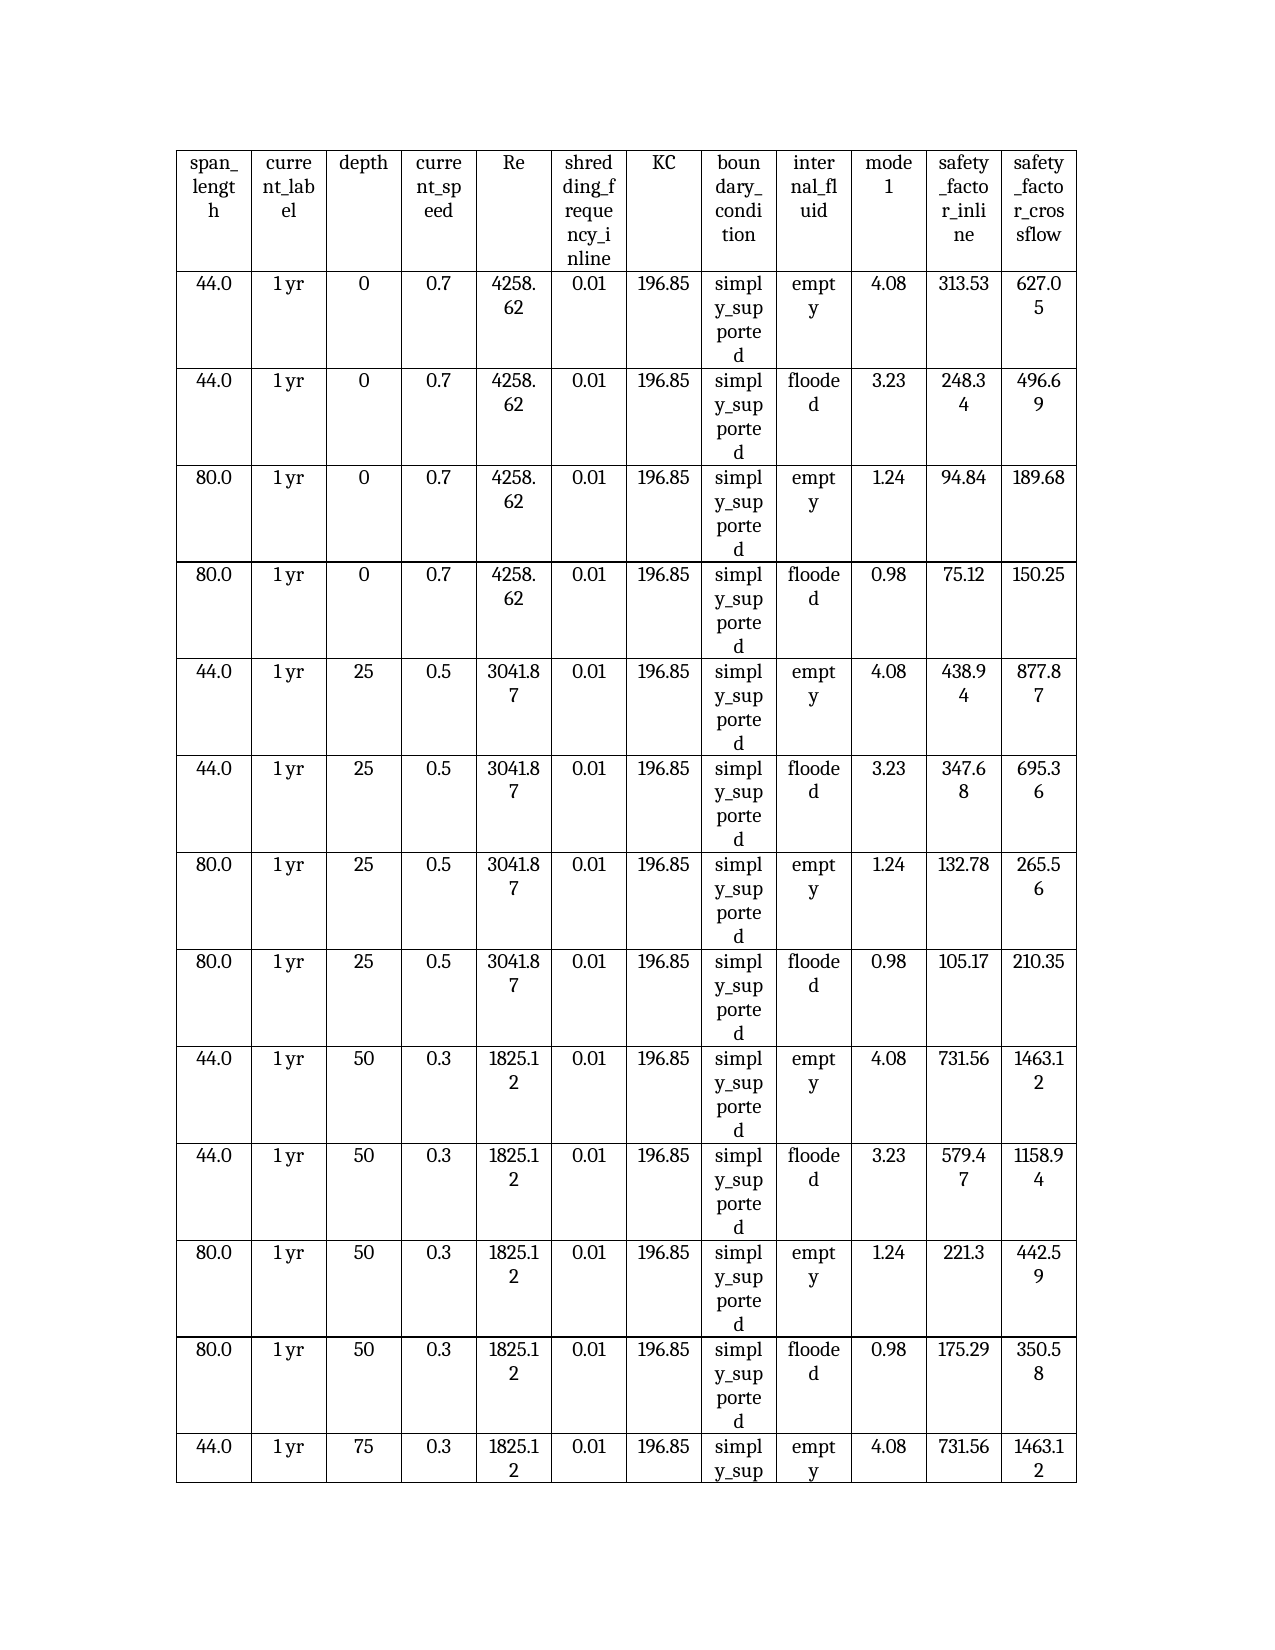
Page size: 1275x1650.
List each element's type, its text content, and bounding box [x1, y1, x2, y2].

table_cell 0 [327, 466, 401, 561]
table_cell 0.7 [402, 272, 476, 368]
table_cell empty [777, 1241, 851, 1336]
table_header depth [327, 151, 401, 271]
table_cell 731.56 [927, 1434, 1001, 1482]
table_cell 196.85 [627, 1241, 701, 1336]
table_cell 44.0 [177, 1047, 251, 1143]
table_cell 0.98 [852, 950, 926, 1046]
table_cell 442.59 [1002, 1241, 1076, 1336]
table_cell 210.35 [1002, 950, 1076, 1046]
table_header boundary_condition [702, 151, 776, 271]
table_cell 196.85 [627, 1338, 701, 1433]
table_cell simply_supported [702, 1144, 776, 1239]
table_cell 44.0 [177, 272, 251, 368]
table_cell 50 [327, 1047, 401, 1143]
table_cell 0.5 [402, 756, 476, 852]
table_cell 0.01 [552, 563, 626, 658]
table_cell 80.0 [177, 950, 251, 1046]
table_cell 132.78 [927, 853, 1001, 949]
table_cell 0.01 [552, 853, 626, 949]
table_cell flooded [777, 1144, 851, 1239]
table_cell 350.58 [1002, 1338, 1076, 1433]
table_cell 0.01 [552, 466, 626, 561]
table_cell 1.24 [852, 1241, 926, 1336]
table_cell simply_supported [702, 563, 776, 658]
table_cell simply_supported [702, 659, 776, 755]
table_cell 105.17 [927, 950, 1001, 1046]
table_cell 0.01 [552, 1047, 626, 1143]
table_cell 0.01 [552, 1434, 626, 1482]
table_cell 50 [327, 1144, 401, 1239]
table_header span_length [177, 151, 251, 271]
table_cell 0 [327, 369, 401, 464]
table_cell 3041.87 [477, 659, 551, 755]
table_cell 0.3 [402, 1338, 476, 1433]
table_cell 1.24 [852, 466, 926, 561]
table_cell 196.85 [627, 756, 701, 852]
table_cell 94.84 [927, 466, 1001, 561]
table_cell 0.01 [552, 659, 626, 755]
table_cell 627.05 [1002, 272, 1076, 368]
table_cell 196.85 [627, 272, 701, 368]
table_header Re [477, 151, 551, 271]
table_cell 1 yr [252, 1241, 326, 1336]
table_cell 25 [327, 756, 401, 852]
table_header safety_factor_inline [927, 151, 1001, 271]
table_cell 1825.12 [477, 1144, 551, 1239]
table_cell 4258.62 [477, 369, 551, 464]
table_cell 1 yr [252, 369, 326, 464]
table_cell 1 yr [252, 563, 326, 658]
table_cell 0.3 [402, 1047, 476, 1143]
table_cell 731.56 [927, 1047, 1001, 1143]
table_cell flooded [777, 756, 851, 852]
table_cell 196.85 [627, 369, 701, 464]
table_cell 0.5 [402, 659, 476, 755]
table_cell 1 yr [252, 853, 326, 949]
table_cell 1825.12 [477, 1241, 551, 1336]
table_cell simply_supported [702, 1047, 776, 1143]
table_cell simply_supported [702, 853, 776, 949]
table_cell 3041.87 [477, 950, 551, 1046]
table_cell simply_supported [702, 369, 776, 464]
table_cell 1 yr [252, 756, 326, 852]
table_cell 44.0 [177, 369, 251, 464]
table_cell 1 yr [252, 1047, 326, 1143]
table_cell 3.23 [852, 756, 926, 852]
table_cell 4.08 [852, 272, 926, 368]
table_header shredding_frequency_inline [552, 151, 626, 271]
table_cell empty [777, 659, 851, 755]
table_cell flooded [777, 563, 851, 658]
table_cell 196.85 [627, 1434, 701, 1482]
table_cell 0.01 [552, 756, 626, 852]
table_cell 196.85 [627, 1047, 701, 1143]
table_cell 175.29 [927, 1338, 1001, 1433]
table_cell 1 yr [252, 272, 326, 368]
table_cell 196.85 [627, 950, 701, 1046]
table_cell 0.01 [552, 1338, 626, 1433]
table_cell 44.0 [177, 756, 251, 852]
table_cell 44.0 [177, 1434, 251, 1482]
table_cell 196.85 [627, 659, 701, 755]
table_cell 0.01 [552, 272, 626, 368]
table_cell 80.0 [177, 853, 251, 949]
table_header internal_fluid [777, 151, 851, 271]
table_cell 25 [327, 950, 401, 1046]
table_cell 0.3 [402, 1434, 476, 1482]
table_cell 4.08 [852, 659, 926, 755]
table_cell simply_supported [702, 1338, 776, 1433]
table_cell 80.0 [177, 1338, 251, 1433]
table_cell 3.23 [852, 369, 926, 464]
table_cell 80.0 [177, 563, 251, 658]
table_cell simply_supported [702, 950, 776, 1046]
table_cell 189.68 [1002, 466, 1076, 561]
table_cell 1.24 [852, 853, 926, 949]
table_cell 0 [327, 563, 401, 658]
table_cell 1 yr [252, 950, 326, 1046]
table_header safety_factor_crossflow [1002, 151, 1076, 271]
table_cell 313.53 [927, 272, 1001, 368]
table_header mode 1 [852, 151, 926, 271]
table_cell 1158.94 [1002, 1144, 1076, 1239]
table_cell 80.0 [177, 1241, 251, 1336]
table_cell 1463.12 [1002, 1434, 1076, 1482]
table_cell 0.98 [852, 1338, 926, 1433]
table_cell 0.7 [402, 466, 476, 561]
table_cell 0.7 [402, 369, 476, 464]
table_cell flooded [777, 950, 851, 1046]
table_cell 496.69 [1002, 369, 1076, 464]
table_cell 196.85 [627, 853, 701, 949]
table_cell 25 [327, 659, 401, 755]
table_cell simply_supported [702, 756, 776, 852]
table_cell flooded [777, 369, 851, 464]
table_cell 579.47 [927, 1144, 1001, 1239]
table_cell 3041.87 [477, 756, 551, 852]
table_cell 1825.12 [477, 1047, 551, 1143]
table_cell 221.3 [927, 1241, 1001, 1336]
table_cell 4258.62 [477, 466, 551, 561]
table_cell 1825.12 [477, 1434, 551, 1482]
table_cell 0.3 [402, 1144, 476, 1239]
table_cell 1 yr [252, 1434, 326, 1482]
table_cell 150.25 [1002, 563, 1076, 658]
table_cell 0.5 [402, 950, 476, 1046]
table_cell 75 [327, 1434, 401, 1482]
table_cell 0.7 [402, 563, 476, 658]
table_cell empty [777, 272, 851, 368]
table_header current_speed [402, 151, 476, 271]
table_cell 25 [327, 853, 401, 949]
table_cell 0.01 [552, 1144, 626, 1239]
table_cell 1 yr [252, 1338, 326, 1433]
table_cell 0.5 [402, 853, 476, 949]
table_cell 4258.62 [477, 563, 551, 658]
table_cell 196.85 [627, 466, 701, 561]
table_cell 438.94 [927, 659, 1001, 755]
table_cell 0.01 [552, 950, 626, 1046]
table_cell 0.01 [552, 369, 626, 464]
table_cell 196.85 [627, 1144, 701, 1239]
table_cell 0.98 [852, 563, 926, 658]
table_cell 80.0 [177, 466, 251, 561]
table_cell 1 yr [252, 1144, 326, 1239]
table_cell 347.68 [927, 756, 1001, 852]
table_cell 3041.87 [477, 853, 551, 949]
table_cell empty [777, 1047, 851, 1143]
table_cell 0.01 [552, 1241, 626, 1336]
table_cell simply_supported [702, 466, 776, 561]
table_cell 695.36 [1002, 756, 1076, 852]
table_cell 0.3 [402, 1241, 476, 1336]
table_cell 1825.12 [477, 1338, 551, 1433]
table_cell 248.34 [927, 369, 1001, 464]
table_cell 0 [327, 272, 401, 368]
table_cell 3.23 [852, 1144, 926, 1239]
table_cell empty [777, 1434, 851, 1482]
table_cell 265.56 [1002, 853, 1076, 949]
table_header current_label [252, 151, 326, 271]
table_cell 4.08 [852, 1434, 926, 1482]
table_cell simply_supported [702, 1241, 776, 1336]
table_cell 50 [327, 1338, 401, 1433]
table_cell 1463.12 [1002, 1047, 1076, 1143]
table_cell 1 yr [252, 659, 326, 755]
table_cell 4258.62 [477, 272, 551, 368]
table_cell 75.12 [927, 563, 1001, 658]
table_header KC [627, 151, 701, 271]
table_cell 44.0 [177, 1144, 251, 1239]
table_cell 1 yr [252, 466, 326, 561]
table_cell simply_supported [702, 272, 776, 368]
table_cell 44.0 [177, 659, 251, 755]
table_cell 877.87 [1002, 659, 1076, 755]
table_cell simply_supported [702, 1434, 776, 1482]
table_cell 4.08 [852, 1047, 926, 1143]
table_cell empty [777, 853, 851, 949]
table_cell empty [777, 466, 851, 561]
table_cell flooded [777, 1338, 851, 1433]
table_cell 50 [327, 1241, 401, 1336]
table_cell 196.85 [627, 563, 701, 658]
